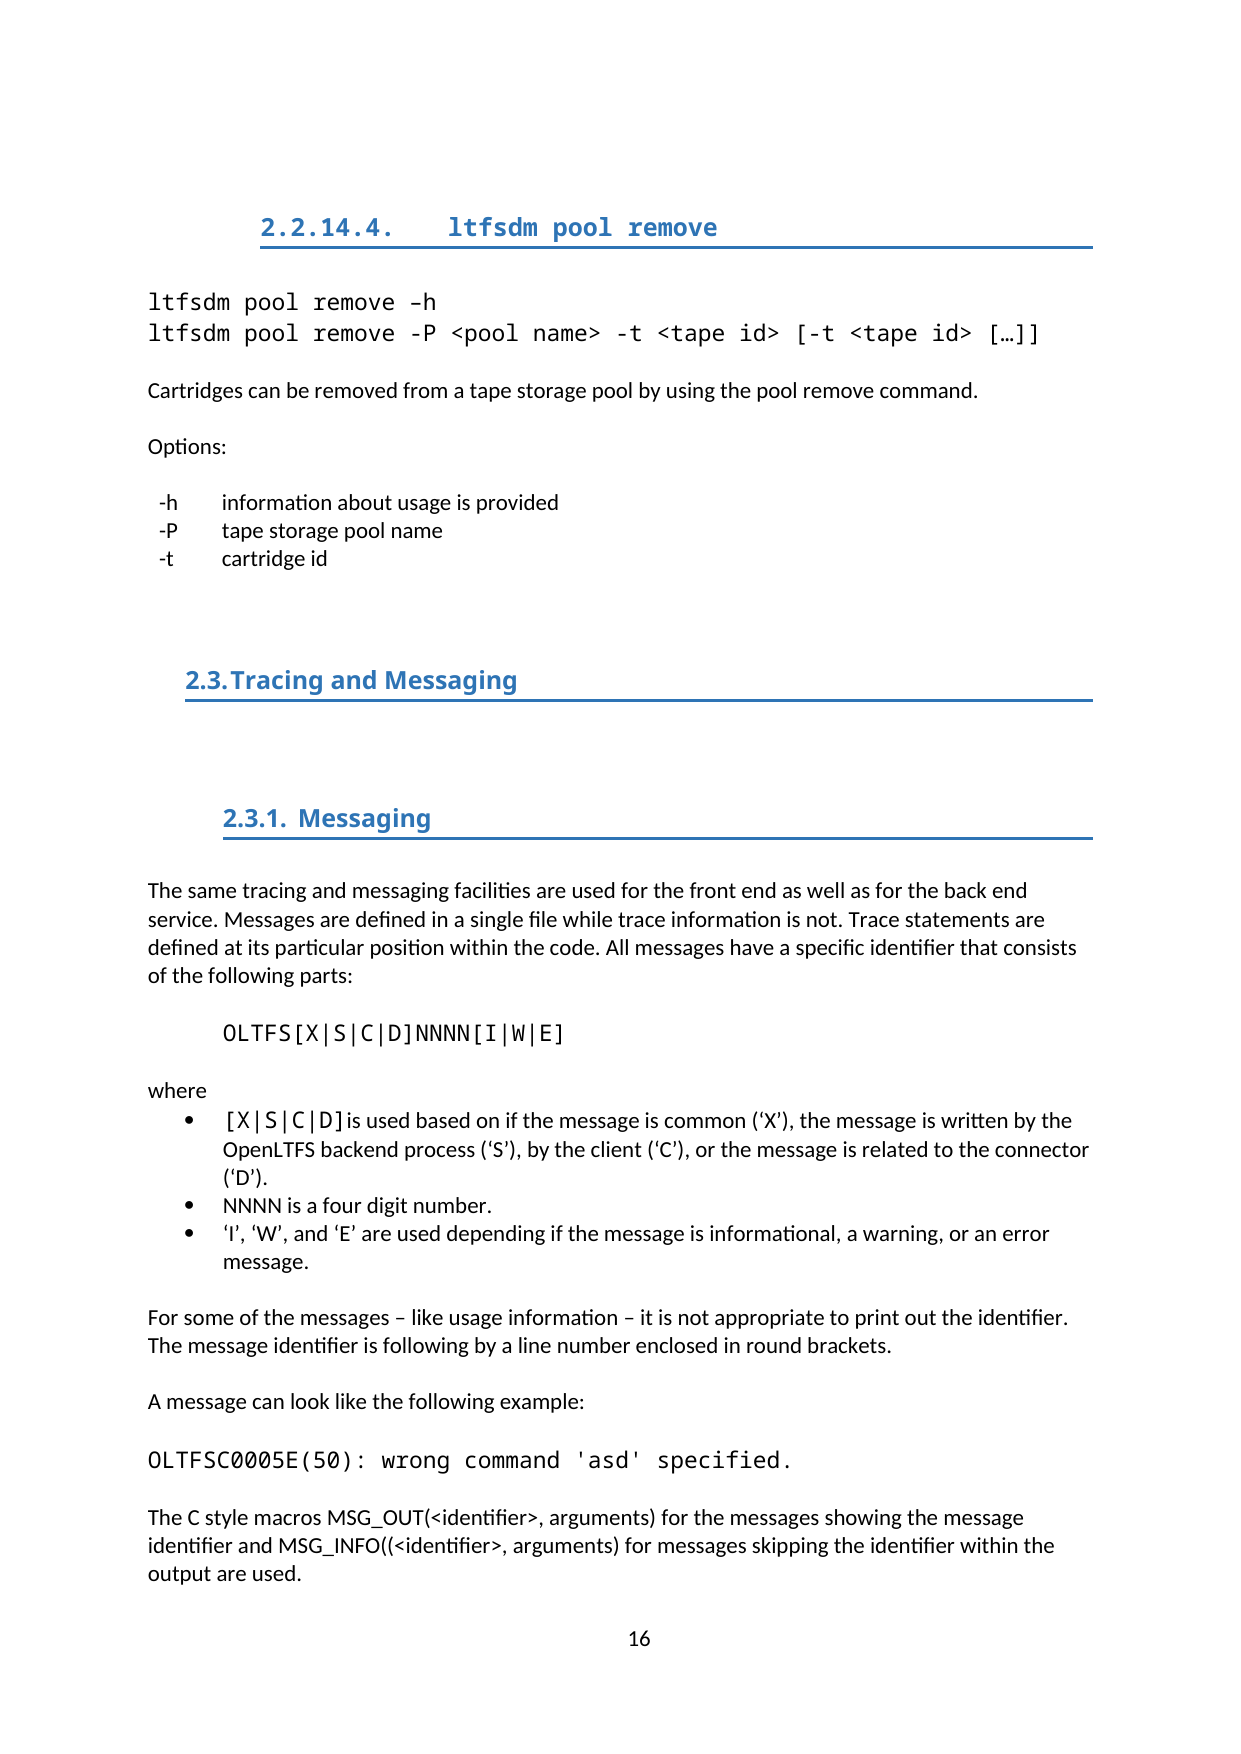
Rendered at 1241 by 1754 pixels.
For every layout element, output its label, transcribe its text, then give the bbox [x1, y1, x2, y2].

text For some of the messages – like usage information – it is not appropriate to print out the identifier. The message identifier is following by a line number enclosed in round brackets. [148, 1303, 1093, 1359]
subtitle ltfsdm pool remove [260, 210, 1093, 246]
table_cell -P [148, 516, 210, 544]
text ltfsdm pool remove -P <pool name> -t <tape id> [-t <tape id> […]] [148, 317, 1093, 348]
table_cell cartridge id [210, 544, 1091, 572]
subtitle Messaging [223, 801, 1093, 837]
table_cell t [148, 544, 210, 572]
text ltfsdm pool remove –h [148, 286, 1093, 317]
list NNNN is a four digit number. [185, 1191, 1093, 1219]
table_cell tape storage pool name [210, 516, 1091, 544]
list ‘I’, ‘W’, and ‘E’ are used depending if the message is informational, a warning, or an error message. [185, 1219, 1093, 1275]
text Cartridges can be removed from a tape storage pool by using the pool remove command. [148, 376, 1093, 404]
text where [148, 1076, 1093, 1104]
subtitle Tracing and Messaging [185, 663, 1093, 699]
text A message can look like the following example: [148, 1387, 1093, 1416]
text Options: [148, 432, 1093, 460]
list [X|S|C|D]is used based on if the message is common (‘X’), the message is written by the OpenLTFS backend process (‘S’), by the client (‘C’), or the message is related to the connector (‘D’). [185, 1104, 1093, 1191]
text OLTFS[X|S|C|D]NNNN[I|W|E] [223, 1017, 1093, 1048]
table_header -h [148, 488, 210, 516]
text OLTFSC0005E(50): wrong command 'asd' specified. [148, 1443, 1093, 1475]
table_header information about usage is provided [210, 488, 1091, 516]
text The C style macros MSG_OUT(<identifier>, arguments) for the messages showing the message identifier and MSG_INFO((<identifier>, arguments) for messages skipping the identifier within the output are used. [148, 1503, 1093, 1587]
text The same tracing and messaging facilities are used for the front end as well as for the back end service. Messages are defined in a single file while trace information is not. Trace statements are defined at its particular position within the code. All messages have a specific identifier that consists of the following parts: [148, 877, 1093, 989]
